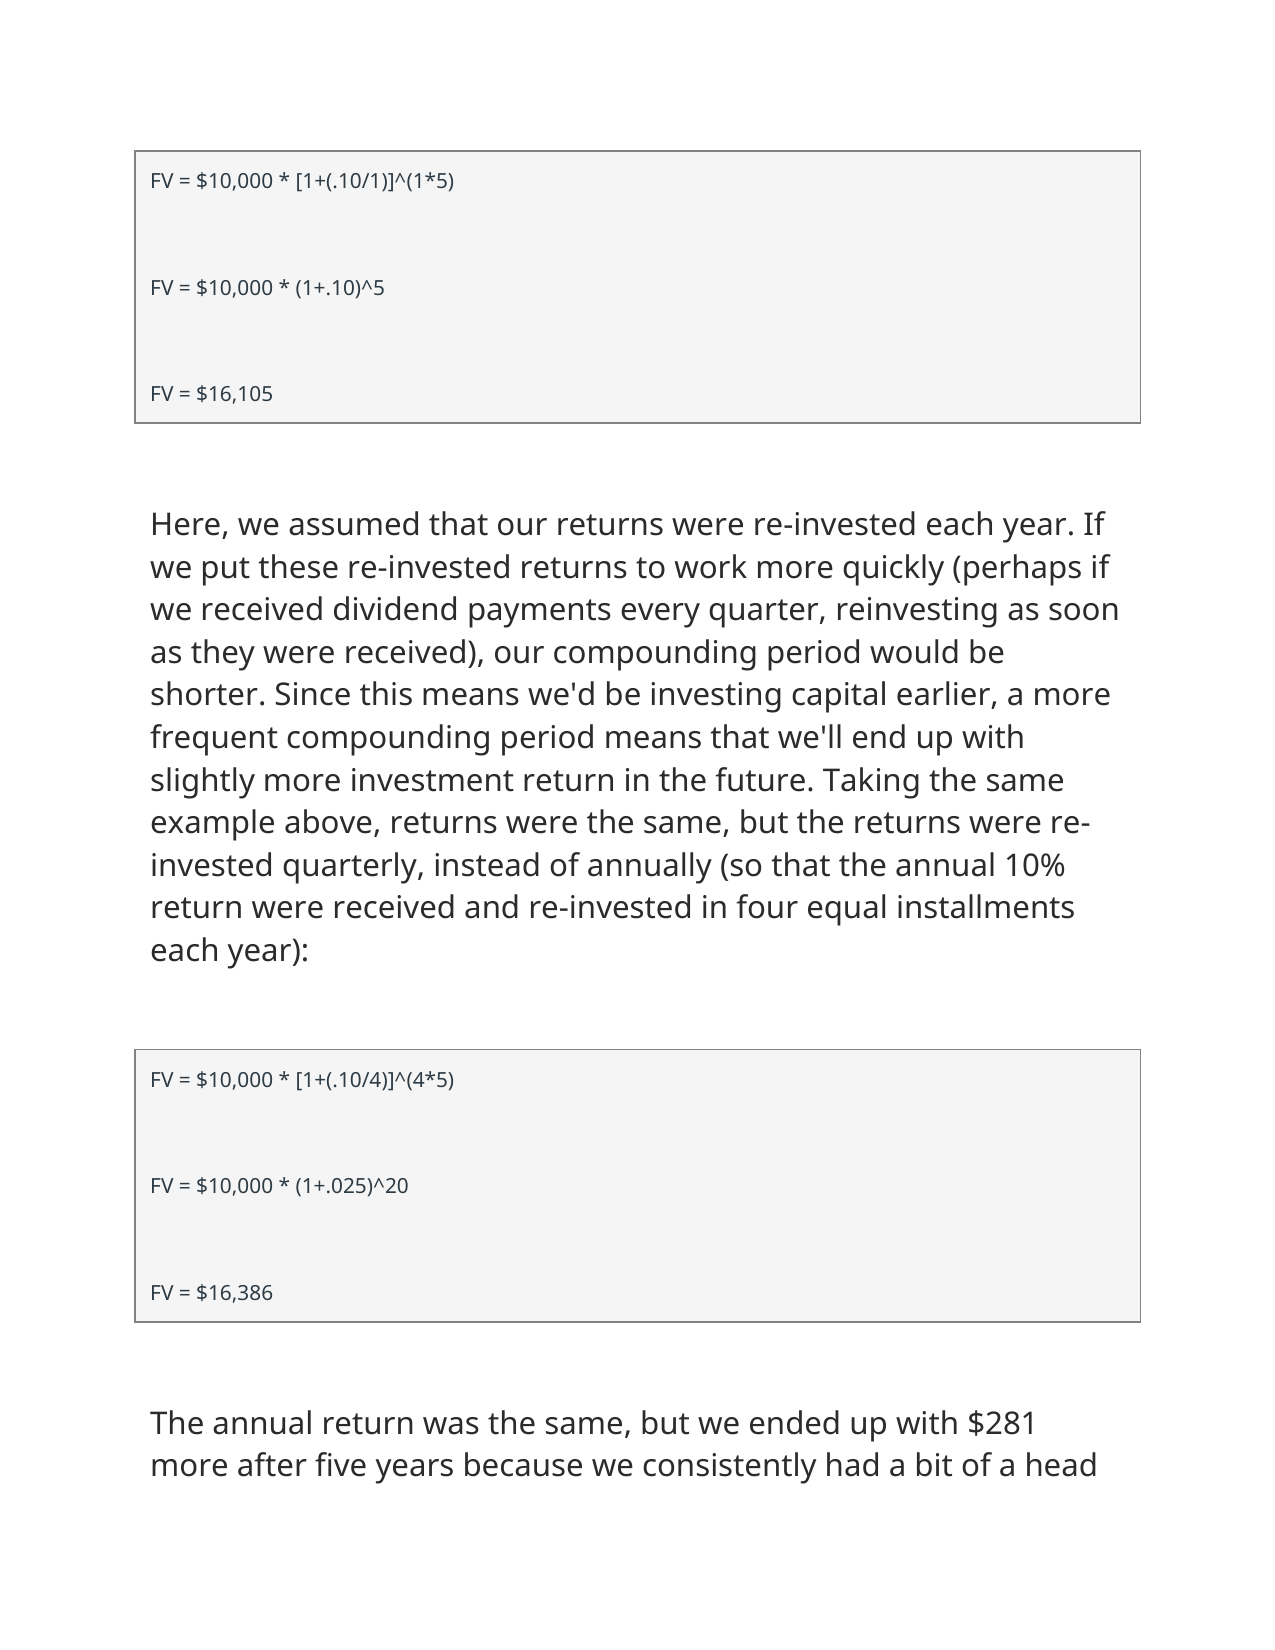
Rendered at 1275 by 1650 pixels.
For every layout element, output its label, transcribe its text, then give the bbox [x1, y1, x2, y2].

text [150, 1401, 1125, 1486]
text FV = $16,386 [136, 1262, 1140, 1321]
text FV = $10,000 * [1+(.10/1)]^(1*5) [136, 152, 1140, 194]
text FV = $10,000 * (1+.025)^20 [136, 1155, 1140, 1200]
text FV = $16,105 [136, 363, 1140, 422]
text FV = $10,000 * [1+(.10/4)]^(4*5) [136, 1050, 1140, 1093]
text Here, we assumed that our returns were re-invested each year. If we put these re-invested returns to work more quickly (perhaps if we received dividend payments every quarter, reinvesting as soon as they were received), our compounding period would be shorter. Since this means we'd be investing capital earlier, a more frequent compounding period means that we'll end up with slightly more investment return in the future. Taking the same example above, returns were the same, but the returns were re-invested quarterly, instead of annually (so that the annual 10% return were received and re-invested in four equal installments each year): [150, 502, 1125, 971]
text FV = $10,000 * (1+.10)^5 [136, 257, 1140, 301]
